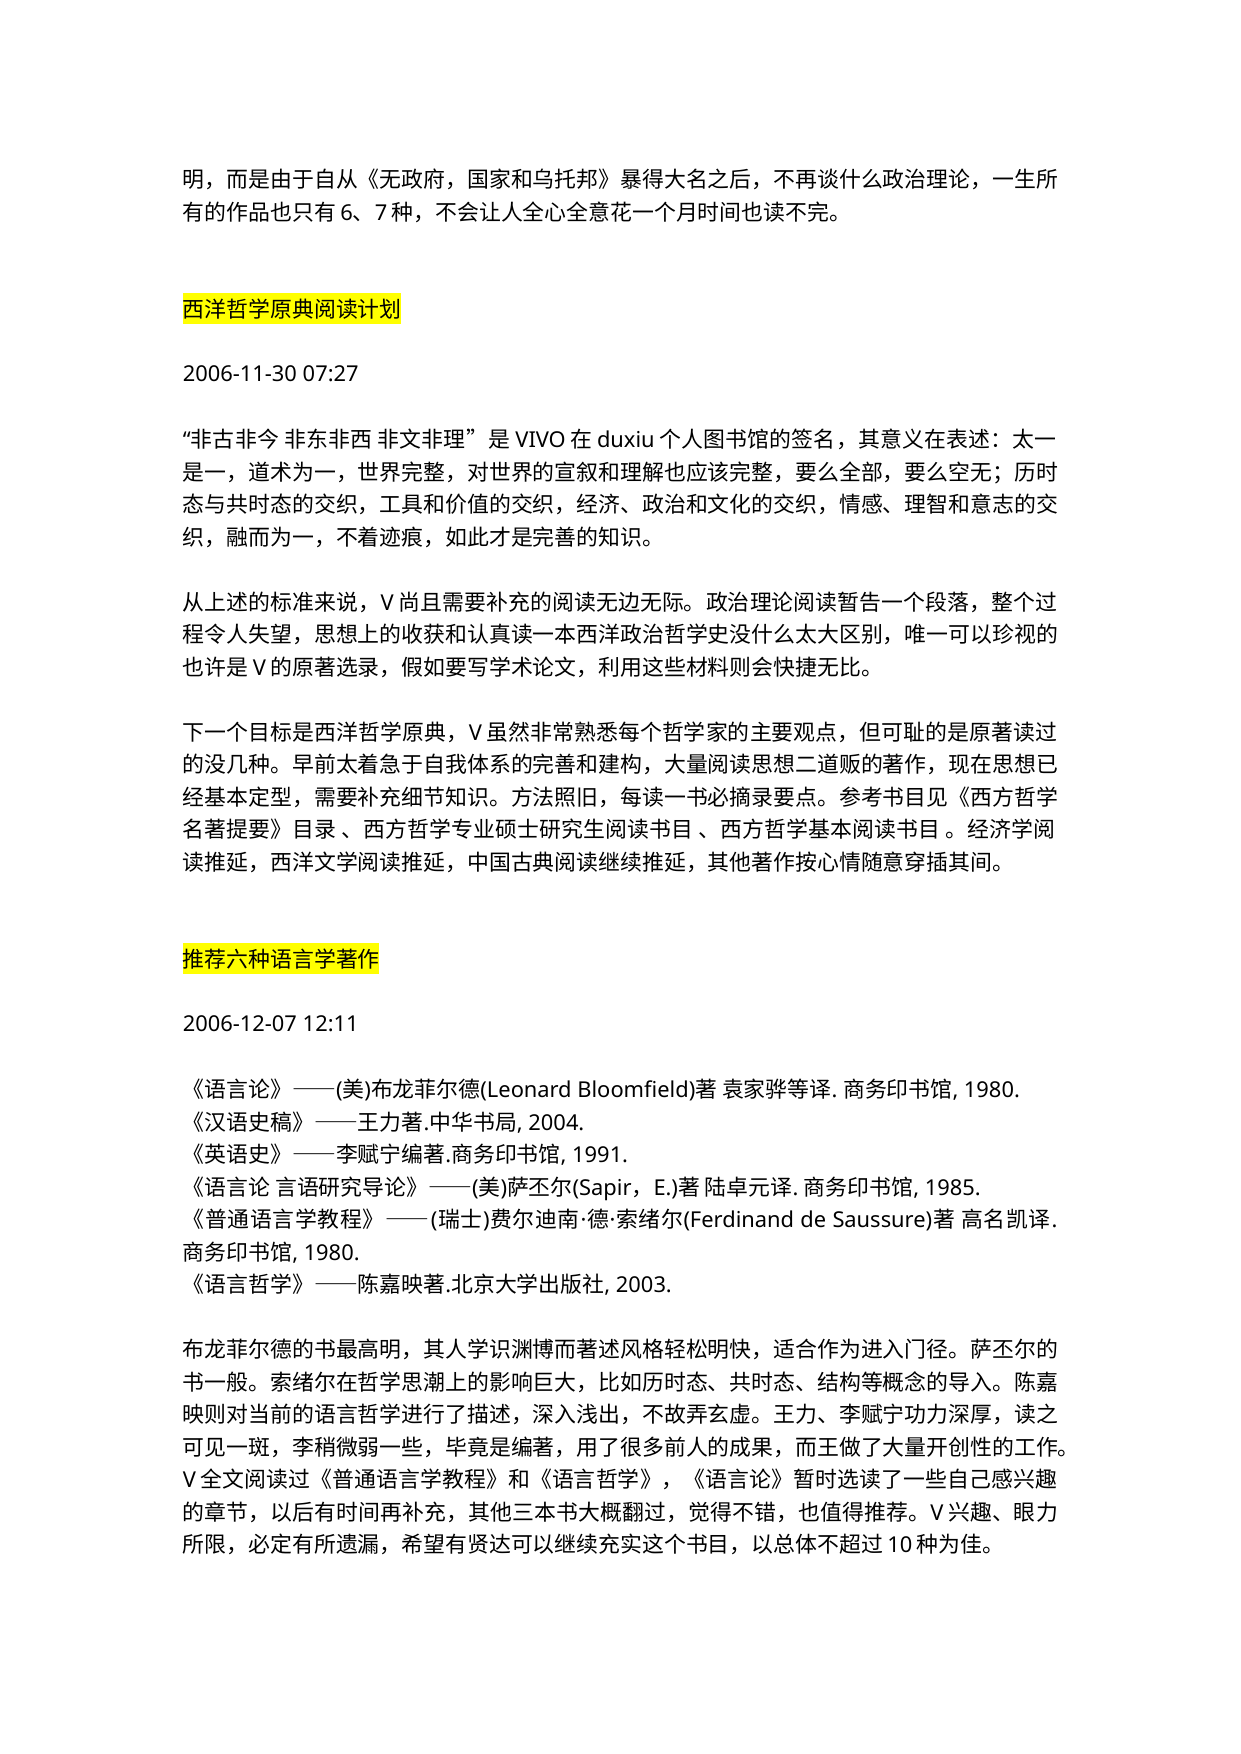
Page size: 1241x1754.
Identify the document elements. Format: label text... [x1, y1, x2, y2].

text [183, 162, 1058, 227]
text 《语言论 言语研究导论》——(美)萨丕尔(Sapir，E.)著 陆卓元译. 商务印书馆, 1985. [183, 1169, 1058, 1202]
text 《语言哲学》——陈嘉映著.北京大学出版社, 2003. [183, 1267, 1058, 1299]
text 《语言论》——(美)布龙菲尔德(Leonard Bloomfield)著 袁家骅等译. 商务印书馆, 1980. [183, 1072, 1058, 1104]
text 《汉语史稿》——王力著.中华书局, 2004. [183, 1104, 1058, 1137]
text 2006-12-07 12:11 [183, 1007, 1058, 1039]
text 2006-11-30 07:27 [183, 357, 1058, 389]
text 布龙菲尔德的书最高明，其人学识渊博而著述风格轻松明快，适合作为进入门径。萨丕尔的书一般。索绪尔在哲学思潮上的影响巨大，比如历时态、共时态、结构等概念的导入。陈嘉映则对当前的语言哲学进行了描述，深入浅出，不故弄玄虚。王力、李赋宁功力深厚，读之可见一斑，李稍微弱一些，毕竟是编著，用了很多前人的成果，而王做了大量开创性的工作。 [183, 1332, 1058, 1462]
text 下一个目标是西洋哲学原典，V虽然非常熟悉每个哲学家的主要观点，但可耻的是原著读过的没几种。早前太着急于自我体系的完善和建构，大量阅读思想二道贩的著作，现在思想已经基本定型，需要补充细节知识。方法照旧，每读一书必摘录要点。参考书目见《西方哲学名著提要》目录 、西方哲学专业硕士研究生阅读书目 、西方哲学基本阅读书目 。经济学阅读推延，西洋文学阅读推延，中国古典阅读继续推延，其他著作按心情随意穿插其间。 [183, 714, 1058, 877]
text 西洋哲学原典阅读计划 [183, 292, 1058, 324]
text V全文阅读过《普通语言学教程》和《语言哲学》，《语言论》暂时选读了一些自己感兴趣的章节，以后有时间再补充，其他三本书大概翻过，觉得不错，也值得推荐。V兴趣、眼力所限，必定有所遗漏，希望有贤达可以继续充实这个书目，以总体不超过10种为佳。 [183, 1462, 1058, 1559]
text “非古非今 非东非西 非文非理”是VIVO在duxiu个人图书馆的签名，其意义在表述：太一是一，道术为一，世界完整，对世界的宣叙和理解也应该完整，要么全部，要么空无；历时态与共时态的交织，工具和价值的交织，经济、政治和文化的交织，情感、理智和意志的交织，融而为一，不着迹痕，如此才是完善的知识。 [183, 422, 1058, 552]
text 从上述的标准来说，V尚且需要补充的阅读无边无际。政治理论阅读暂告一个段落，整个过程令人失望，思想上的收获和认真读一本西洋政治哲学史没什么太大区别，唯一可以珍视的也许是V的原著选录，假如要写学术论文，利用这些材料则会快捷无比。 [183, 584, 1058, 682]
text 《普通语言学教程》——(瑞士)费尔迪南·德·索绪尔(Ferdinand de Saussure)著 高名凯译. 商务印书馆, 1980. [183, 1202, 1058, 1267]
text 《英语史》——李赋宁编著.商务印书馆, 1991. [183, 1137, 1058, 1169]
text 推荐六种语言学著作 [183, 942, 1058, 974]
